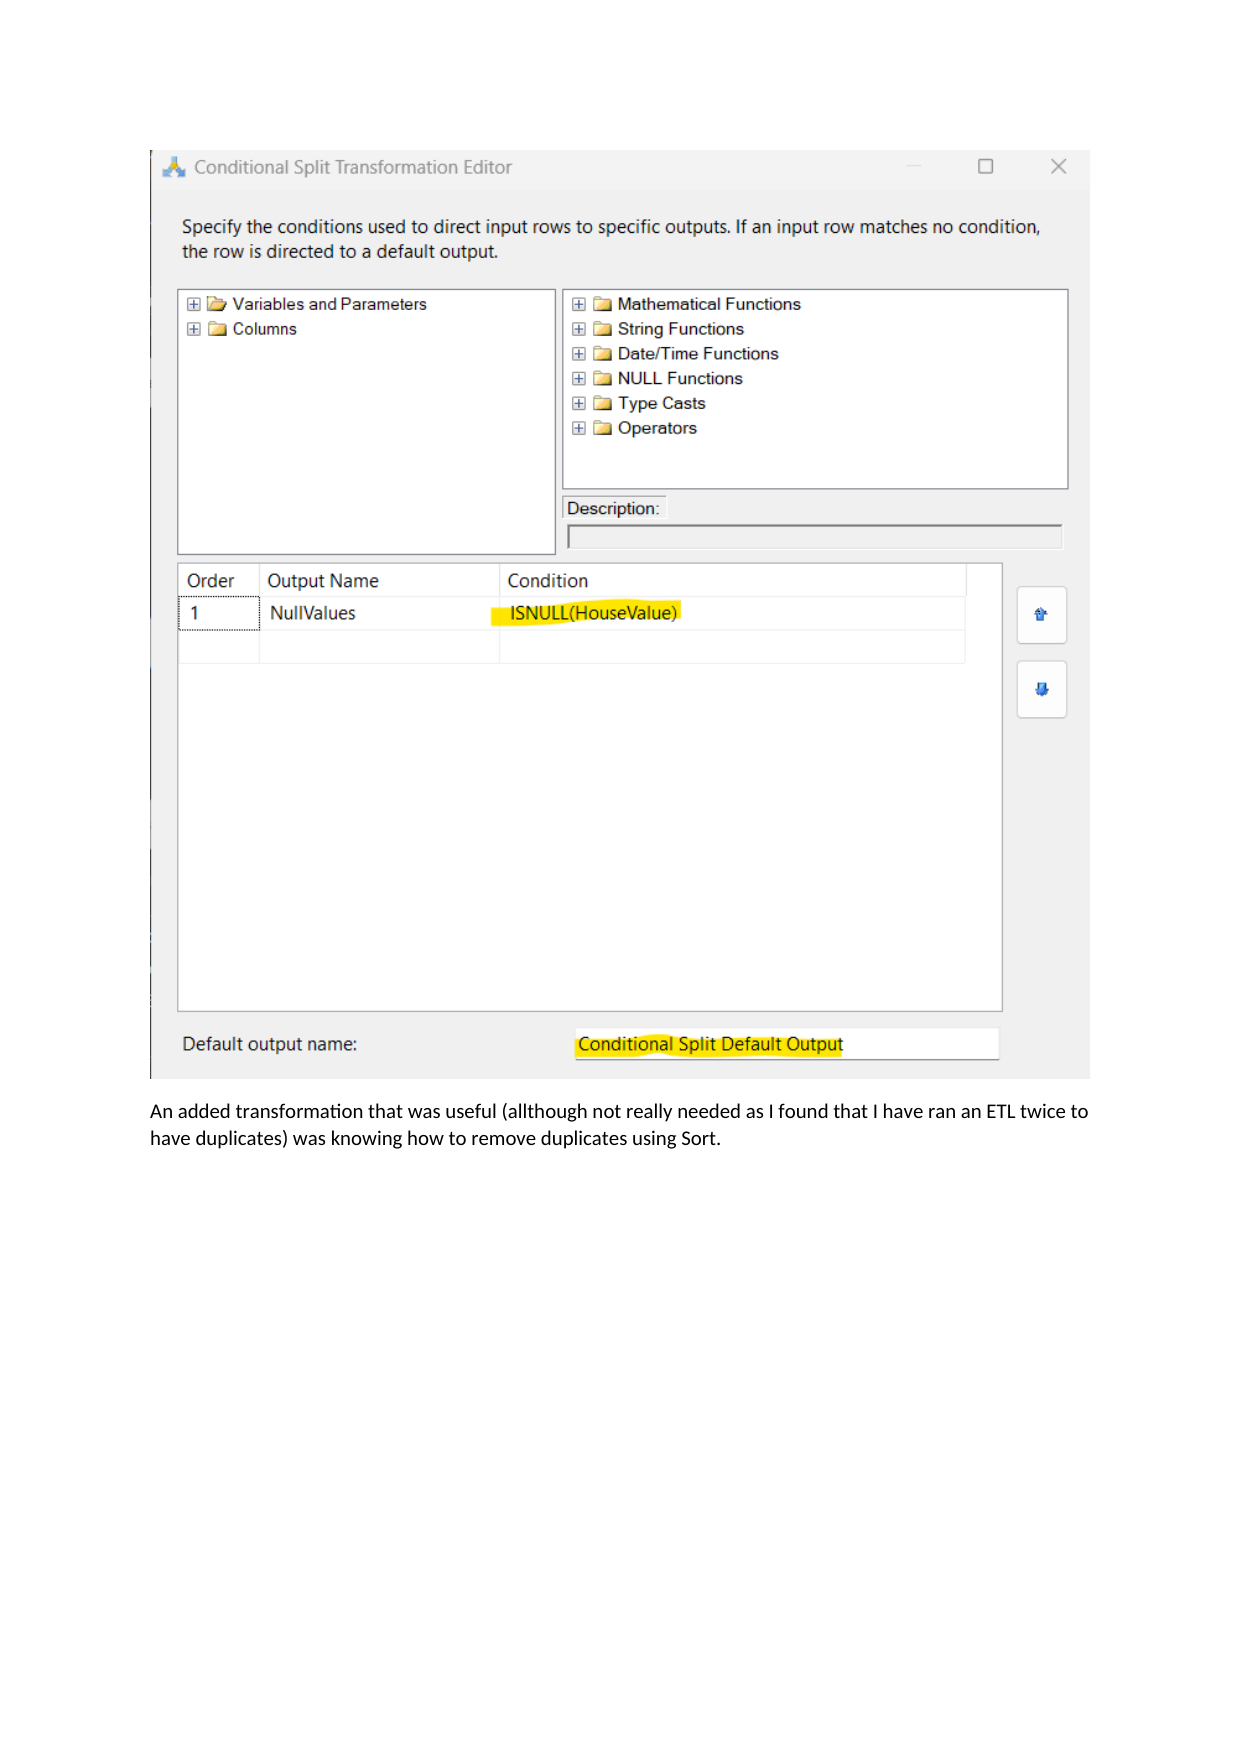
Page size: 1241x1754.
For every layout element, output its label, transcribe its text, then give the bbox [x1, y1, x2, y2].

text An added transformation that was useful (allthough not really needed as I found that I have ran an ETL twice to have duplicates) was knowing how to remove duplicates using Sort. [150, 1098, 1090, 1151]
picture [150, 150, 1091, 1079]
